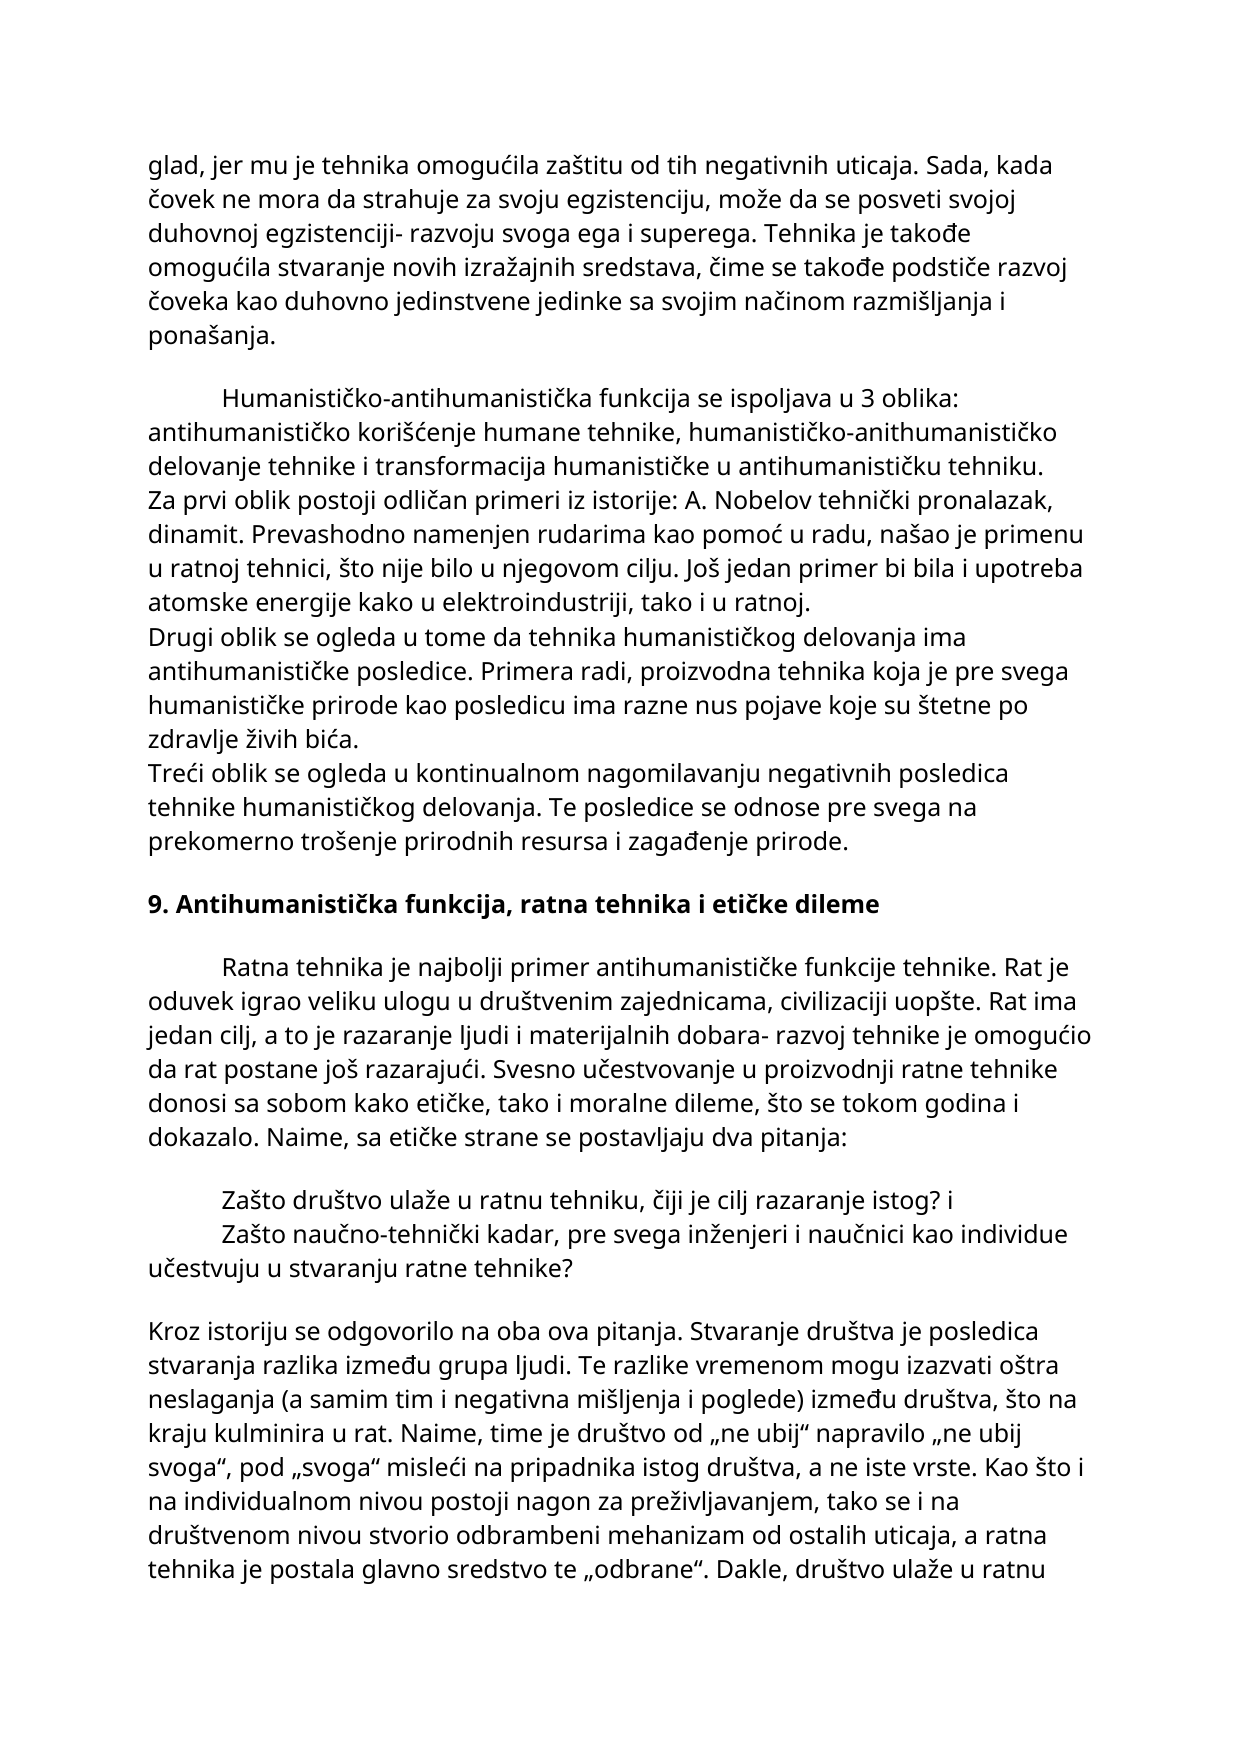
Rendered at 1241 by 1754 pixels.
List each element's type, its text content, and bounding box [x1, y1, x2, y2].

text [148, 148, 1093, 352]
text Za prvi oblik postoji odličan primeri iz istorije: A. Nobelov tehnički pronalazak, dinamit. Prevashodno namenjen rudarima kao pomoć u radu, našao je primenu u ratnoj tehnici, što nije bilo u njegovom cilju. Još jedan primer bi bila i upotreba atomske energije kako u elektroindustriji, tako i u ratnoj. [148, 483, 1093, 619]
text 9. Antihumanistička funkcija, ratna tehnika i etičke dileme [148, 886, 1093, 920]
text Humanističko-antihumanistička funkcija se ispoljava u 3 oblika: antihumanističko korišćenje humane tehnike, humanističko-anithumanističko delovanje tehnike i transformacija humanističke u antihumanističku tehniku. [148, 381, 1093, 483]
text Zašto društvo ulaže u ratnu tehniku, čiji je cilj razaranje istog? i [148, 1182, 1093, 1216]
text Drugi oblik se ogleda u tome da tehnika humanističkog delovanja ima antihumanističke posledice. Primera radi, proizvodna tehnika koja je pre svega humanističke prirode kao posledicu ima razne nus pojave koje su štetne po zdravlje živih bića. [148, 619, 1093, 755]
text Ratna tehnika je najbolji primer antihumanističke funkcije tehnike. Rat je oduvek igrao veliku ulogu u društvenim zajednicama, civilizaciji uopšte. Rat ima jedan cilj, a to je razaranje ljudi i materijalnih dobara- razvoj tehnike je omogućio da rat postane još razarajući. Svesno učestvovanje u proizvodnji ratne tehnike donosi sa sobom kako etičke, tako i moralne dileme, što se tokom godina i dokazalo. Naime, sa etičke strane se postavljaju dva pitanja: [148, 949, 1093, 1153]
text Zašto naučno-tehnički kadar, pre svega inženjeri i naučnici kao individue učestvuju u stvaranju ratne tehnike? [148, 1216, 1093, 1284]
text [148, 1313, 1093, 1586]
text Treći oblik se ogleda u kontinualnom nagomilavanju negativnih posledica tehnike humanističkog delovanja. Te posledice se odnose pre svega na prekomerno trošenje prirodnih resursa i zagađenje prirode. [148, 755, 1093, 858]
